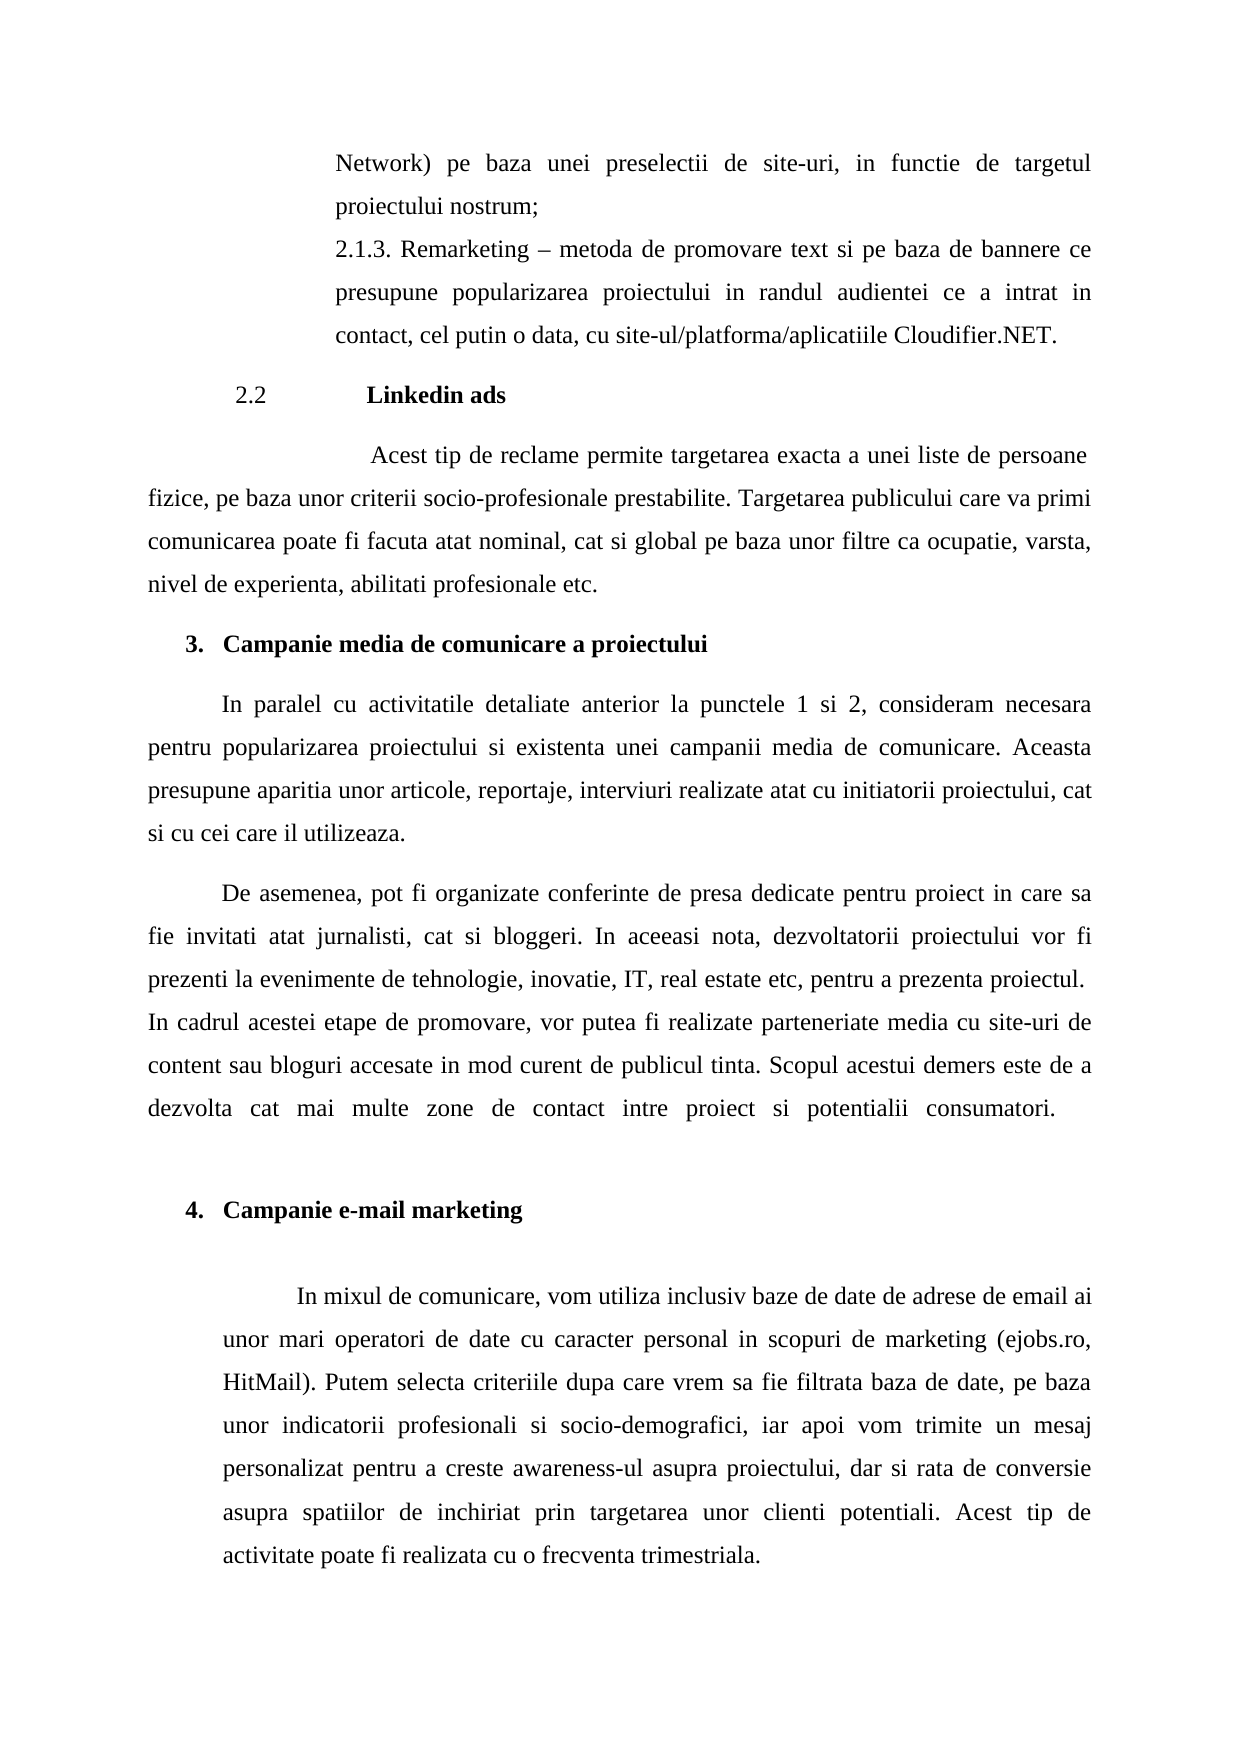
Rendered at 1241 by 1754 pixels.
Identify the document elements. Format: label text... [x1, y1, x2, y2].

text In paralel cu activitatile detaliate anterior la punctele 1 si 2, consideram necesara pentru popularizarea proiectului si existenta unei campanii media de comunicare. Aceasta presupune aparitia unor articole, reportaje, interviuri realizate atat cu initiatorii proiectului, cat si cu cei care il utilizeaza. [148, 689, 1093, 847]
list Campanie media de comunicare a proiectului [185, 629, 1093, 658]
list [335, 148, 1093, 219]
list In mixul de comunicare, vom utiliza inclusiv baze de date de adrese de email ai unor mari operatori de date cu caracter personal in scopuri de marketing (ejobs.ro, HitMail). Putem selecta criteriile dupa care vrem sa fie filtrata baza de date, pe baza unor indicatorii profesionali si socio-demografici, iar apoi vom trimite un mesaj personalizat pentru a creste awareness-ul asupra proiectului, dar si rata de conversie asupra spatiilor de inchiriat prin targetarea unor clienti potentiali. Acest tip de activitate poate fi realizata cu o frecventa trimestriala. [223, 1281, 1093, 1568]
text De asemenea, pot fi organizate conferinte de presa dedicate pentru proiect in care sa fie invitati atat jurnalisti, cat si bloggeri. In aceeasi nota, dezvoltatorii proiectului vor fi prezenti la evenimente de tehnologie, inovatie, IT, real estate etc, pentru a prezenta proiectul. In cadrul acestei etape de promovare, vor putea fi realizate parteneriate media cu site-uri de content sau bloguri accesate in mod curent de publicul tinta. Scopul acestui demers este de a dezvolta cat mai multe zone de contact intre proiect si potentialii consumatori. [148, 878, 1093, 1164]
text 2.2 Linkedin ads [148, 380, 1093, 409]
list 2.1.3. Remarketing – metoda de promovare text si pe baza de bannere ce presupune popularizarea proiectului in randul audientei ce a intrat in contact, cel putin o data, cu site-ul/platforma/aplicatiile Cloudifier.NET. [335, 234, 1093, 349]
text Acest tip de reclame permite targetarea exacta a unei liste de persoane fizice, pe baza unor criterii socio-profesionale prestabilite. Targetarea publicului care va primi comunicarea poate fi facuta atat nominal, cat si global pe baza unor filtre ca ocupatie, varsta, nivel de experienta, abilitati profesionale etc. [148, 440, 1093, 598]
list Campanie e-mail marketing [185, 1195, 1093, 1223]
